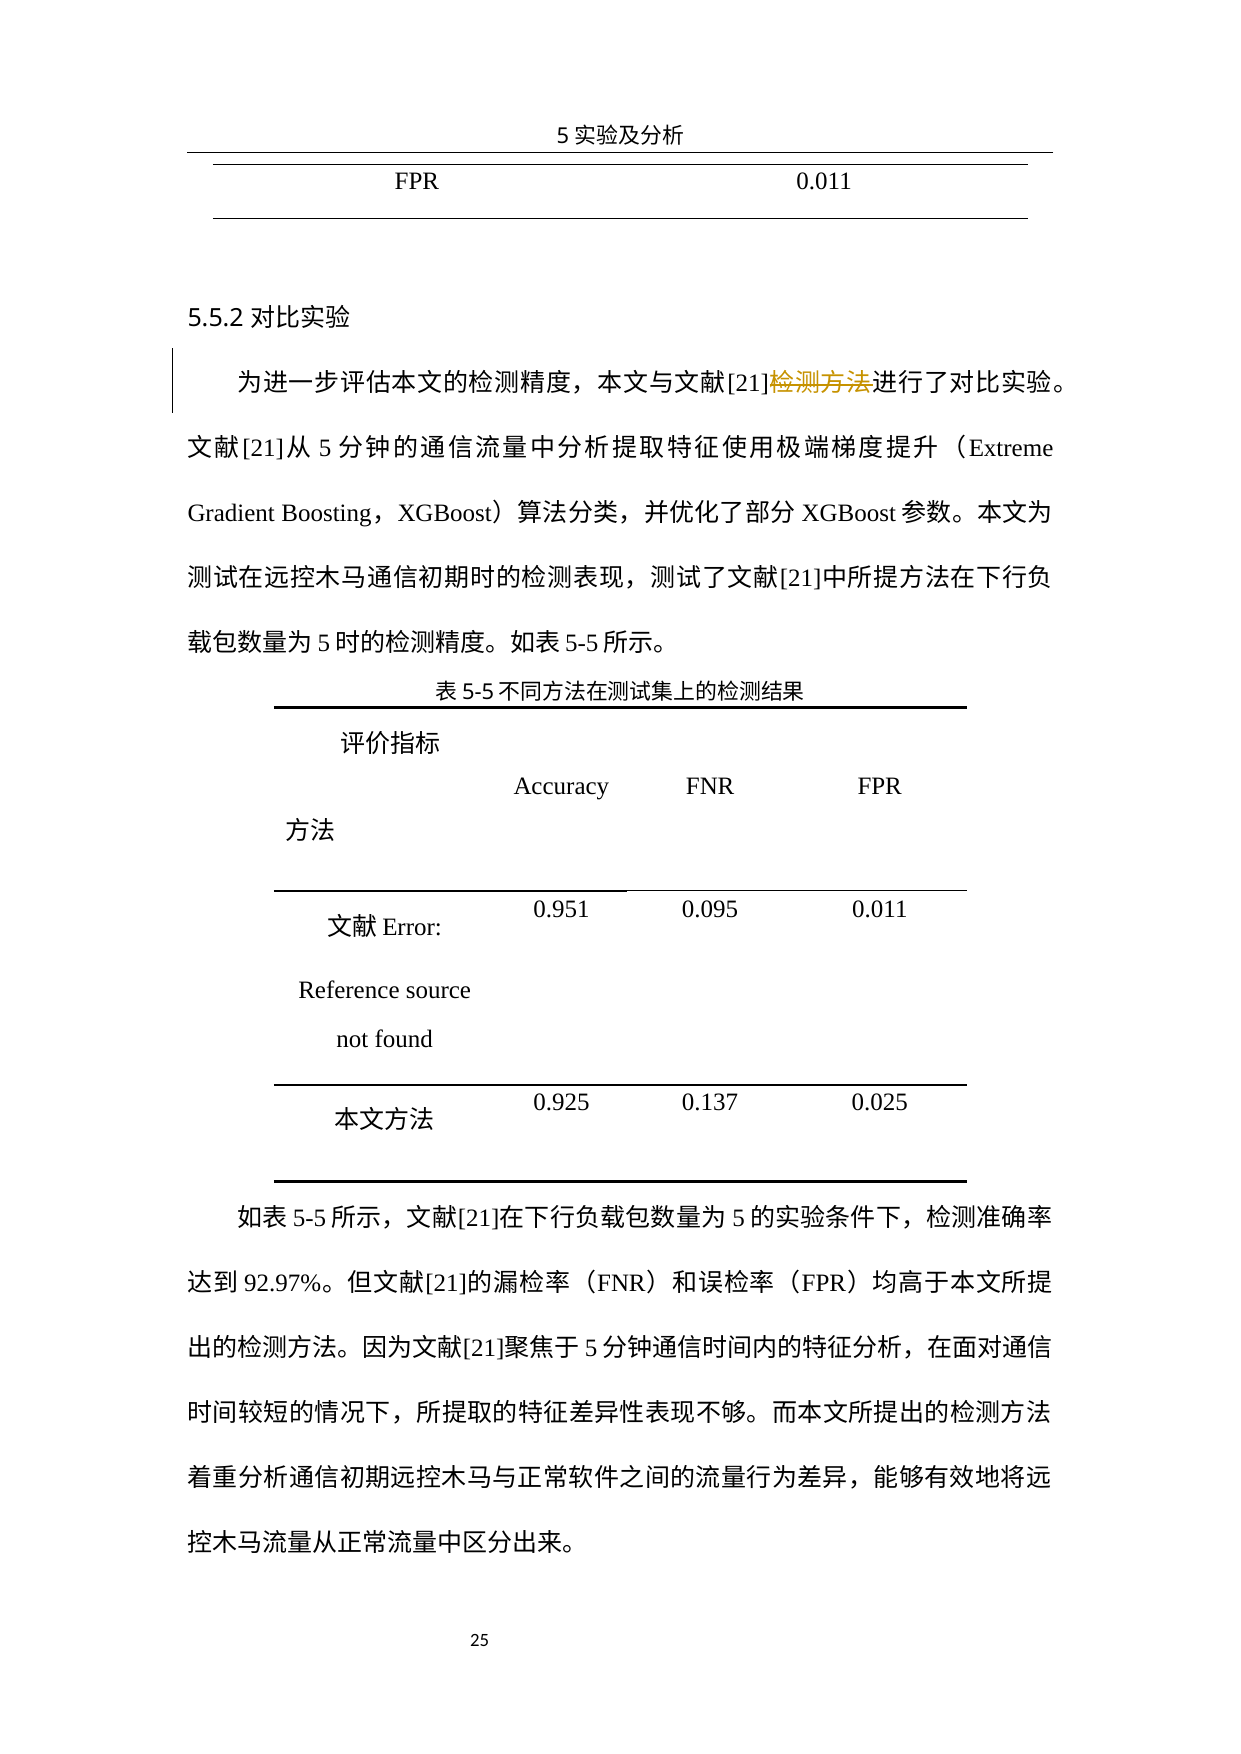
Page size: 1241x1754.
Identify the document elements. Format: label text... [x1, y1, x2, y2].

table_cell 0.925 [495, 1086, 627, 1180]
text 5.5.2 对比实验 [187, 283, 1053, 348]
table_cell FPR [213, 165, 620, 217]
table_header FNR [627, 709, 792, 890]
text 表5-5不同方法在测试集上的检测结果 [187, 673, 1053, 706]
table_cell 0.951 [495, 892, 627, 1083]
table_header FPR [793, 709, 967, 890]
table_header 评价指标 方法 [274, 709, 495, 890]
table_cell 0.095 [627, 891, 792, 1083]
table_cell 0.137 [627, 1086, 792, 1180]
table_header Accuracy [495, 709, 627, 890]
table_cell 0.011 [793, 891, 967, 1083]
table_cell 0.025 [793, 1086, 967, 1180]
table_cell 0.011 [620, 165, 1027, 217]
text 如表5-5所示，文献[21]在下行负载包数量为5的实验条件下，检测准确率达到92.97%。但文献[21]的漏检率（FNR）和误检率（FPR）均高于本文所提出的检测方法。因为文献[21]聚焦于5分钟通信时间内的特征分析，在面对通信时间较短的情况下，所提取的特征差异性表现不够。而本文所提出的检测方法着重分析通信初期远控木马与正常软件之间的流量行为差异，能够有效地将远控木马流量从正常流量中区分出来。 [187, 1183, 1053, 1573]
text 为进一步评估本文的检测精度，本文与文献[21]进行了对比实验。文献[21]从5分钟的通信流量中分析提取特征使用极端梯度提升（Extreme Gradient Boosting，XGBoost）算法分类，并优化了部分XGBoost参数。本文为测试在远控木马通信初期时的检测表现，测试了文献[21]中所提方法在下行负载包数量为5时的检测精度。如表5-5所示。 [187, 348, 1053, 673]
table_cell 本文方法 [274, 1086, 495, 1180]
